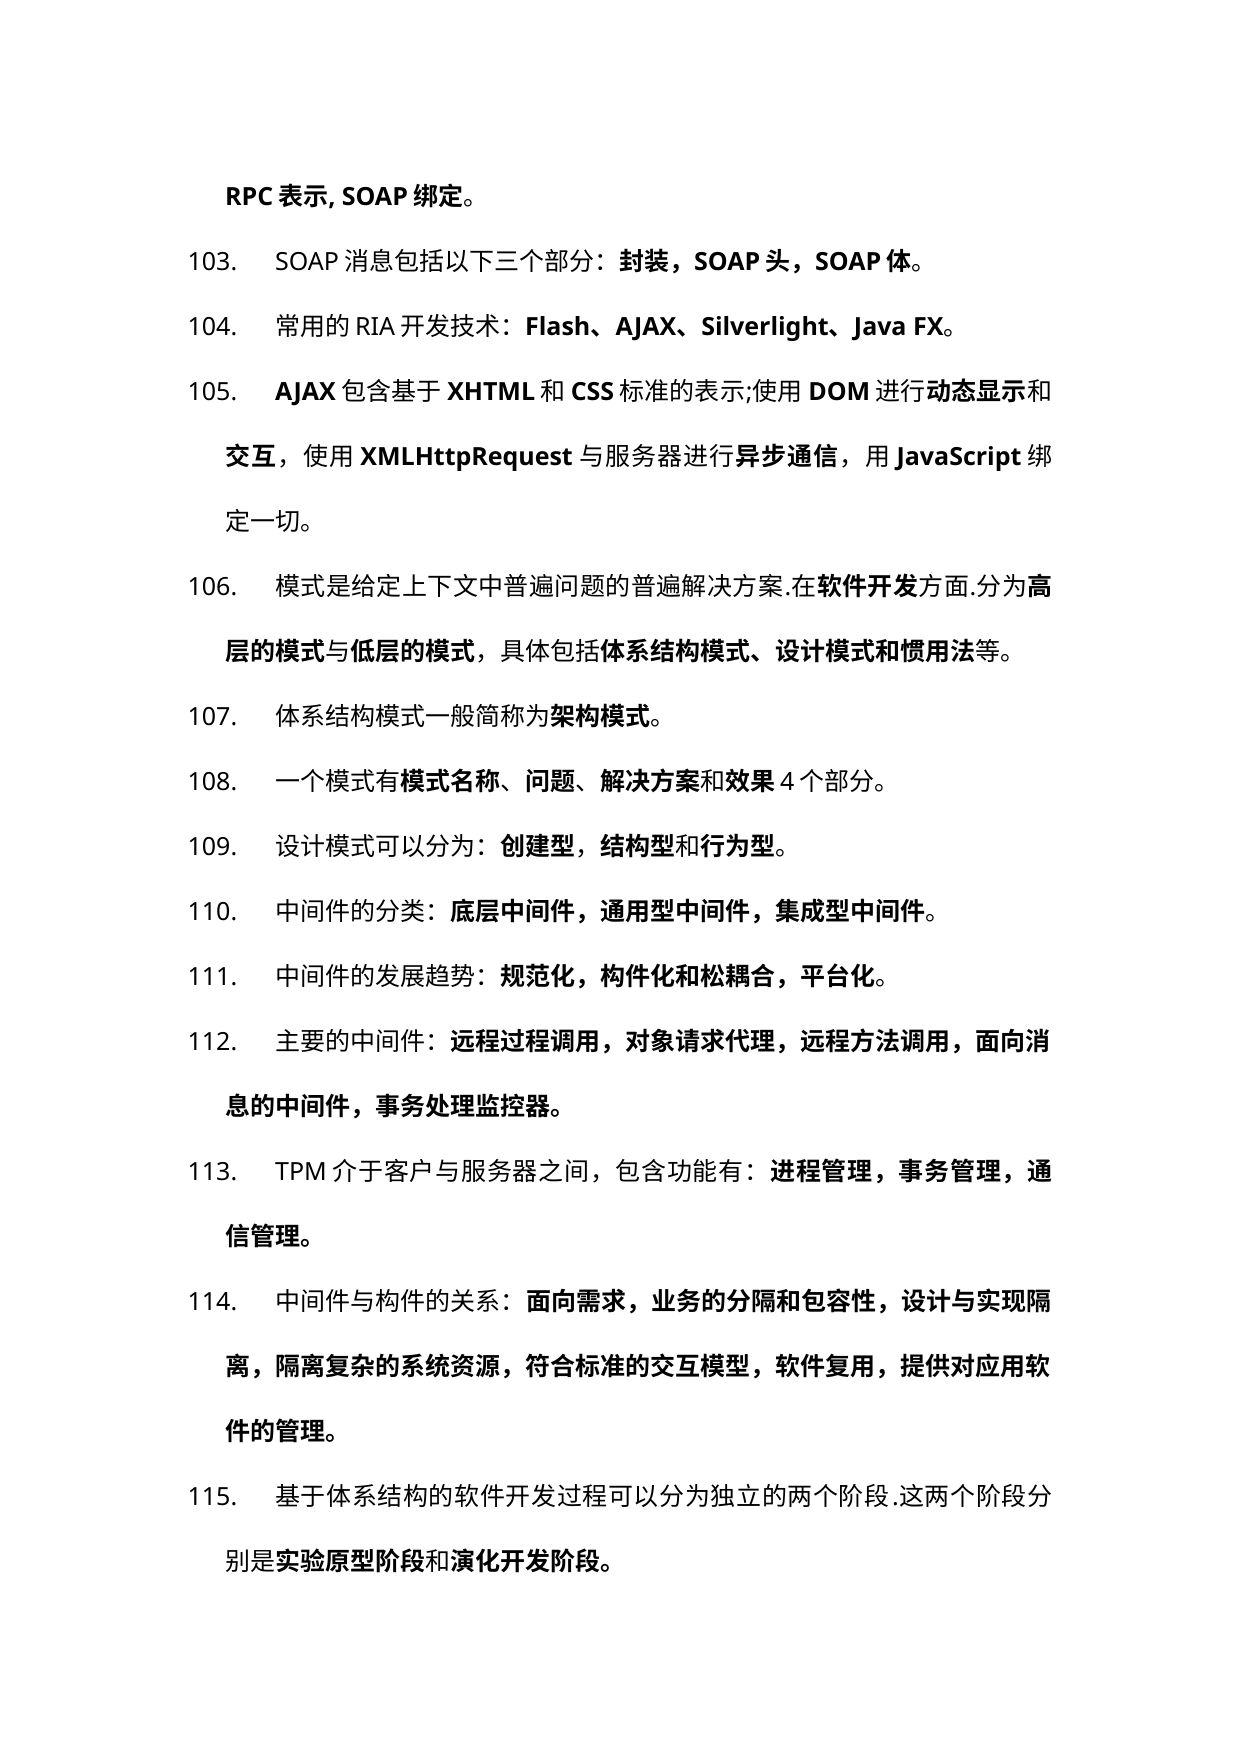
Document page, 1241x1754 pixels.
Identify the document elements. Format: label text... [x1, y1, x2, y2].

list 模式是给定上下文中普遍问题的普遍解决方案.在软件开发方面.分为高层的模式与低层的模式，具体包括体系结构模式、设计模式和惯用法等。 [187, 552, 1053, 682]
list AJAX包含基于XHTML和CSS标准的表示;使用DOM进行动态显示和交互，使用XMLHttpRequest与服务器进行异步通信，用JavaScript绑定一切。 [187, 357, 1053, 552]
list TPM介于客户与服务器之间，包含功能有：进程管理，事务管理，通信管理。 [187, 1137, 1053, 1267]
list 体系结构模式一般简称为架构模式。 [187, 682, 1053, 747]
list SOAP消息包括以下三个部分：封装，SOAP头，SOAP体。 [187, 227, 1053, 292]
list 中间件的分类：底层中间件，通用型中间件，集成型中间件。 [187, 877, 1053, 942]
list 常用的RIA开发技术：Flash、AJAX、Silverlight、Java FX。 [187, 292, 1053, 357]
list 一个模式有模式名称、问题、解决方案和效果4个部分。 [187, 747, 1053, 812]
list 中间件与构件的关系：面向需求，业务的分隔和包容性，设计与实现隔离，隔离复杂的系统资源，符合标准的交互模型，软件复用，提供对应用软件的管理。 [187, 1267, 1053, 1462]
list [187, 162, 1053, 227]
list 设计模式可以分为：创建型，结构型和行为型。 [187, 812, 1053, 877]
list 主要的中间件：远程过程调用，对象请求代理，远程方法调用，面向消息的中间件，事务处理监控器。 [187, 1007, 1053, 1137]
list 中间件的发展趋势：规范化，构件化和松耦合，平台化。 [187, 942, 1053, 1007]
list 基于体系结构的软件开发过程可以分为独立的两个阶段.这两个阶段分别是实验原型阶段和演化开发阶段。 [187, 1462, 1053, 1592]
